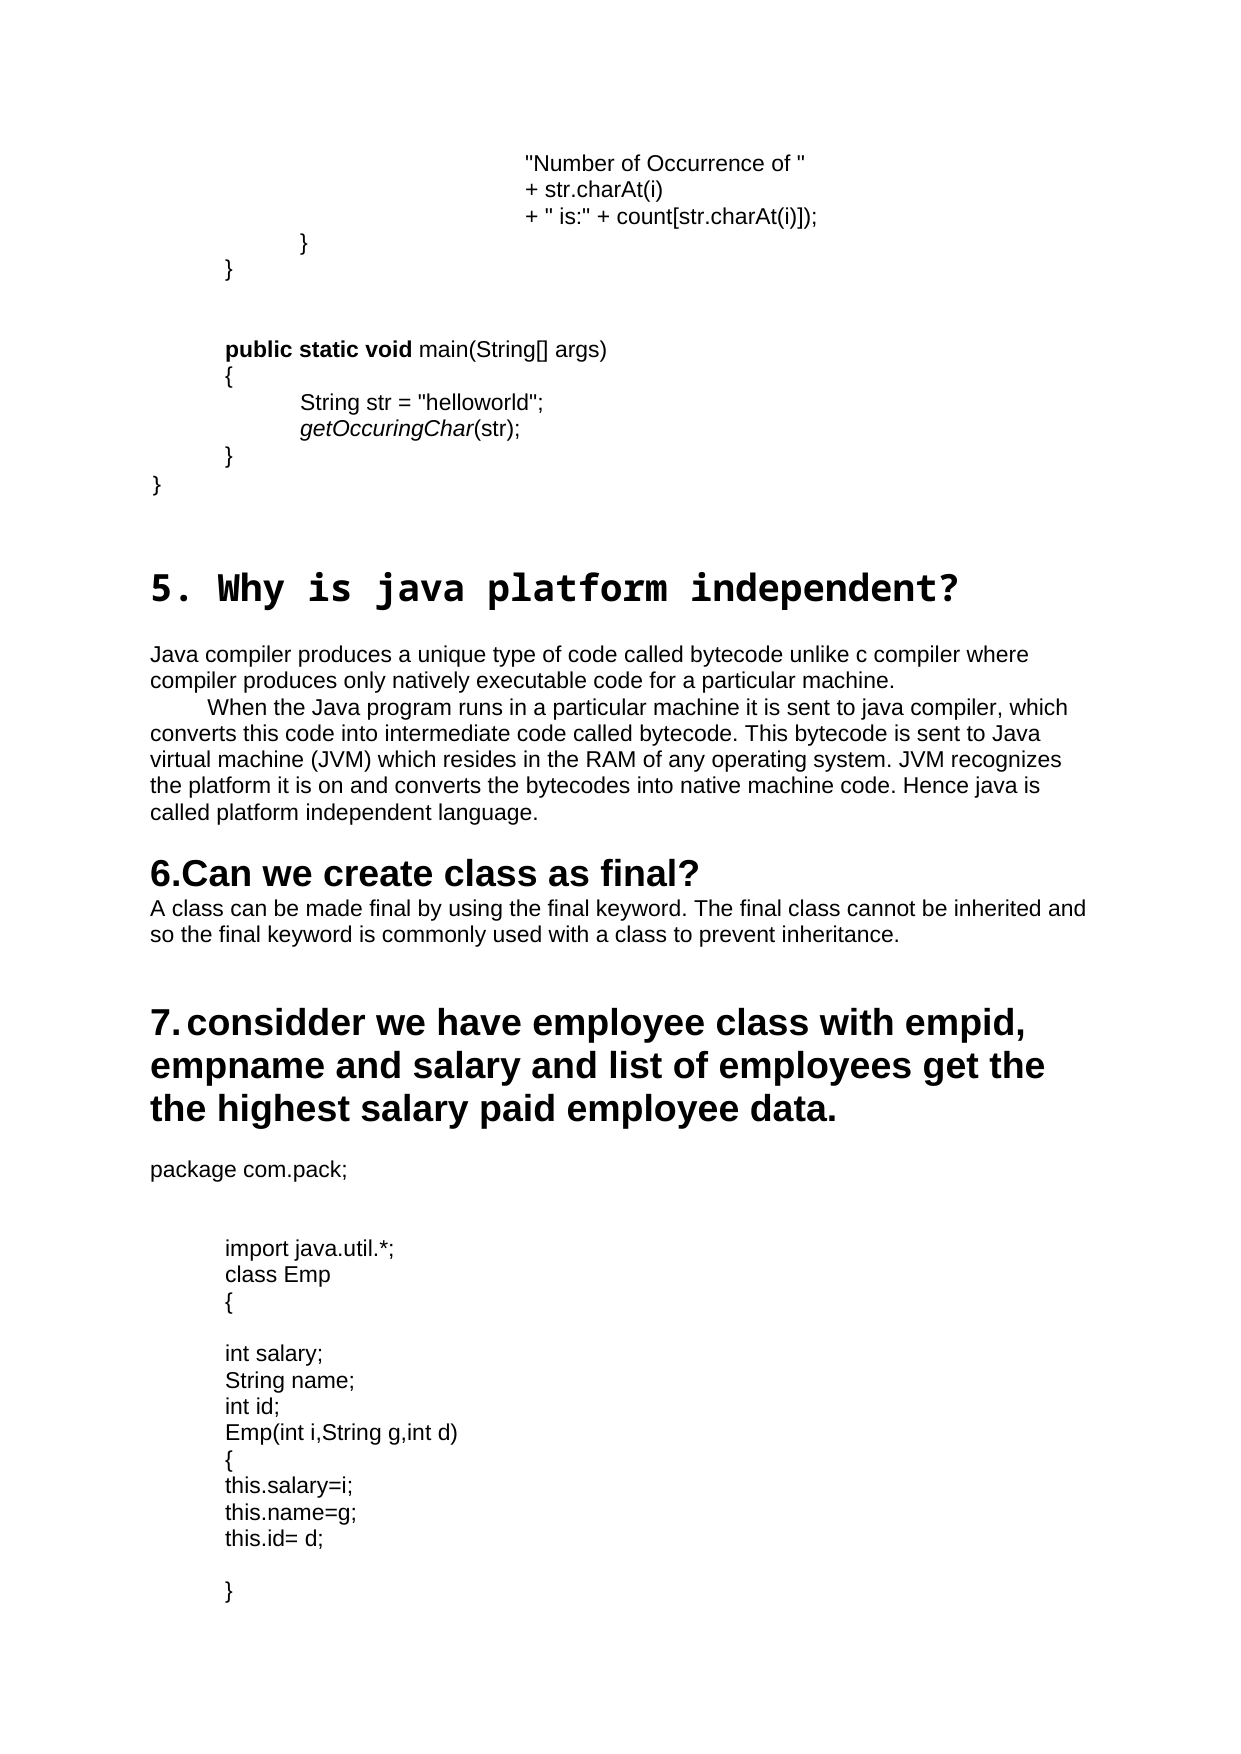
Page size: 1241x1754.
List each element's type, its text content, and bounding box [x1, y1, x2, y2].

text int id; [150, 1393, 1090, 1419]
text "Number of Occurrence of " [150, 150, 1090, 176]
text } [150, 468, 1090, 499]
text + str.charAt(i) [150, 176, 1090, 203]
text 7. considder we have employee class with empid, empname and salary and list of employees get the the highest salary paid employee data. [150, 1000, 1090, 1129]
text Emp(int i,String g,int d) [150, 1419, 1090, 1446]
text } [150, 229, 1090, 255]
text } [150, 442, 1090, 468]
text { [150, 362, 1090, 389]
text + " is:" + count[str.charAt(i)]); [150, 203, 1090, 229]
text { [150, 1288, 1090, 1314]
text When the Java program runs in a particular machine it is sent to java compiler, which converts this code into intermediate code called bytecode. This bytecode is sent to Java virtual machine (JVM) which resides in the RAM of any operating system. JVM recognizes the platform it is on and converts the bytecodes into native machine code. Hence java is called platform independent language. [150, 693, 1090, 825]
text String name; [150, 1367, 1090, 1393]
text package com.pack; [150, 1156, 1090, 1182]
text } [150, 255, 1090, 282]
text A class can be made final by using the final keyword. The final class cannot be inherited and so the final keyword is commonly used with a class to prevent inheritance. [150, 895, 1090, 947]
text } [150, 1577, 1090, 1604]
text class Emp [150, 1261, 1090, 1288]
text { [150, 1446, 1090, 1472]
text this.name=g; [150, 1498, 1090, 1525]
text import java.util.*; [150, 1235, 1090, 1261]
text getOccuringChar(str); [150, 415, 1090, 442]
text this.id= d; [150, 1525, 1090, 1551]
text 5. Why is java platform independent? [150, 562, 1090, 613]
text int salary; [150, 1340, 1090, 1367]
text public static void main(String[] args) [150, 336, 1090, 362]
text String str = "helloworld"; [150, 389, 1090, 415]
text this.salary=i; [150, 1472, 1090, 1498]
text Java compiler produces a unique type of code called bytecode unlike c compiler where compiler produces only natively executable code for a particular machine. [150, 641, 1090, 693]
text 6.Can we create class as final? [150, 852, 1090, 895]
